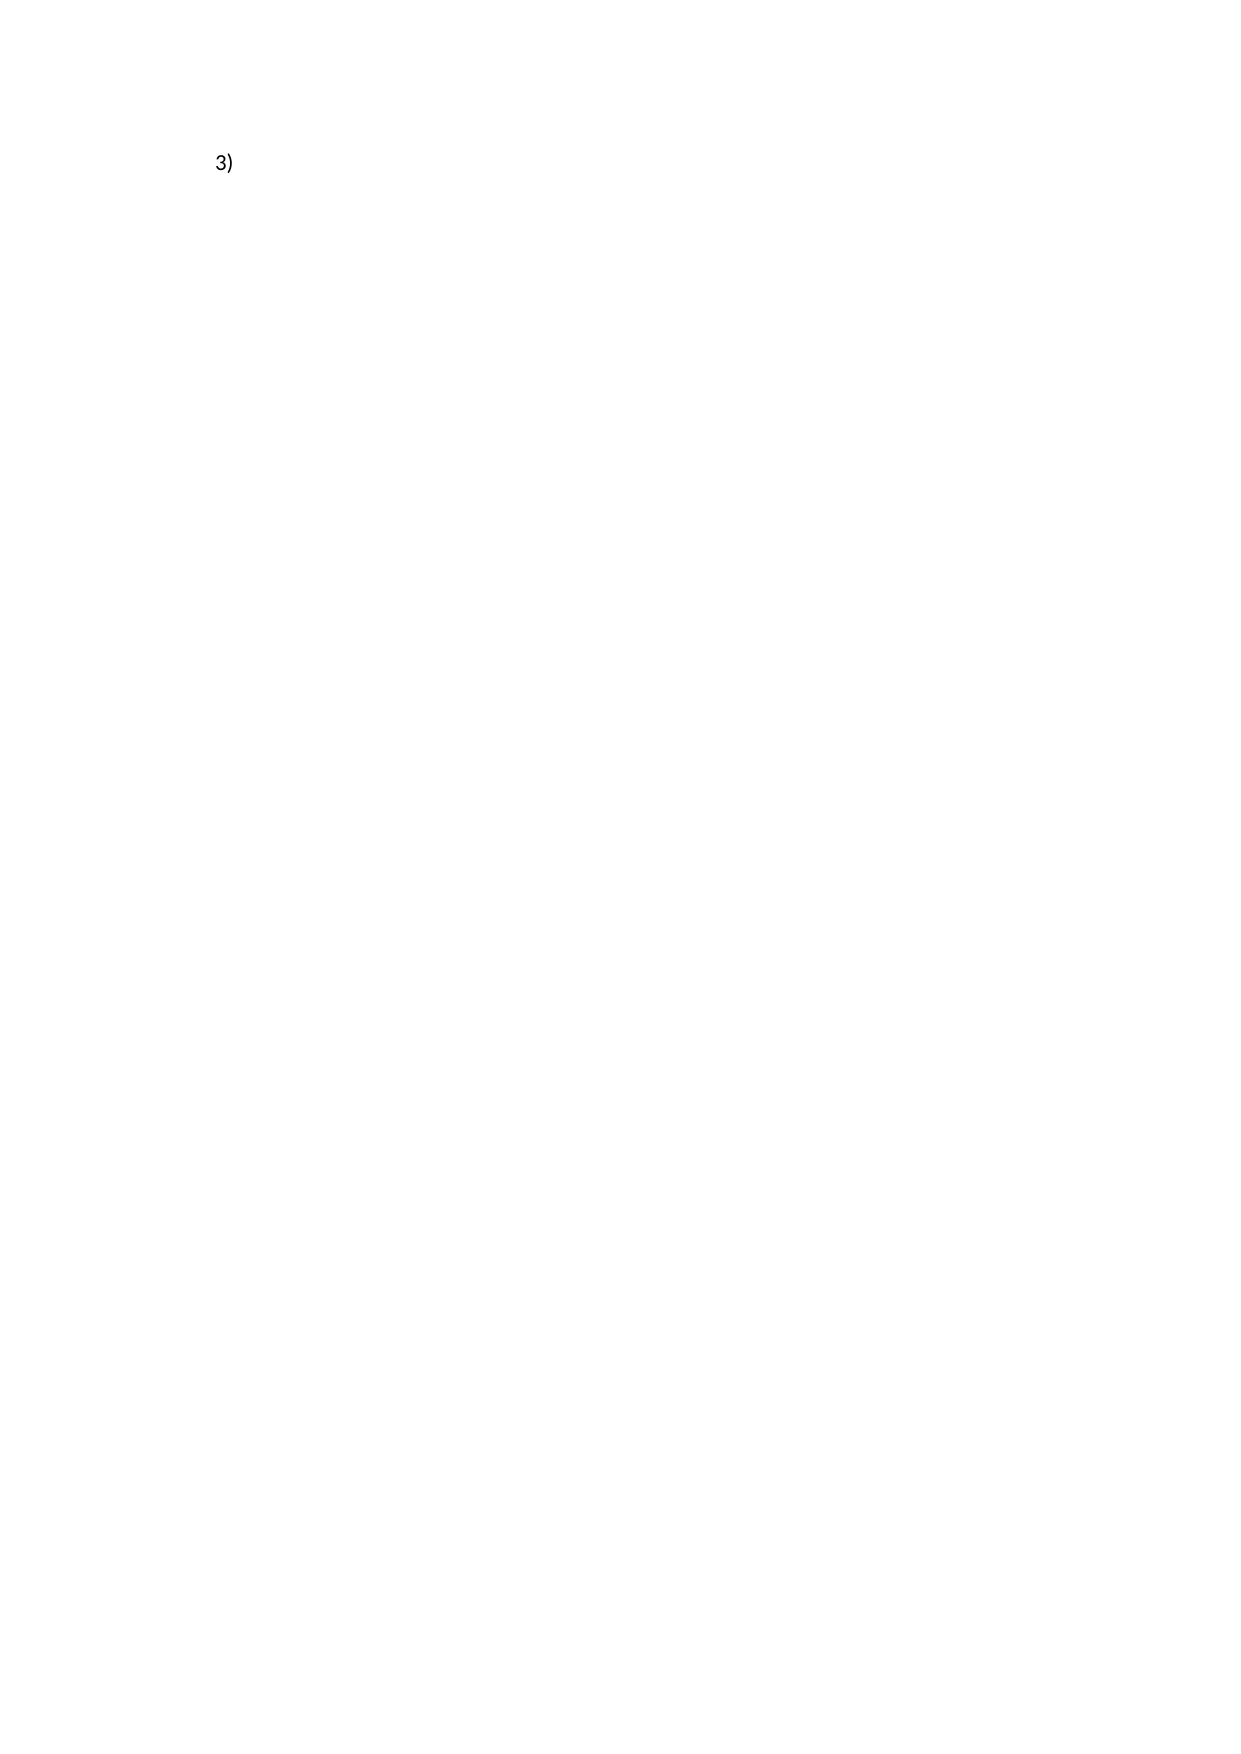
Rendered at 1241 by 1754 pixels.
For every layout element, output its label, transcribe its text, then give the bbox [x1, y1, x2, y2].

text 3) [215, 148, 1063, 176]
